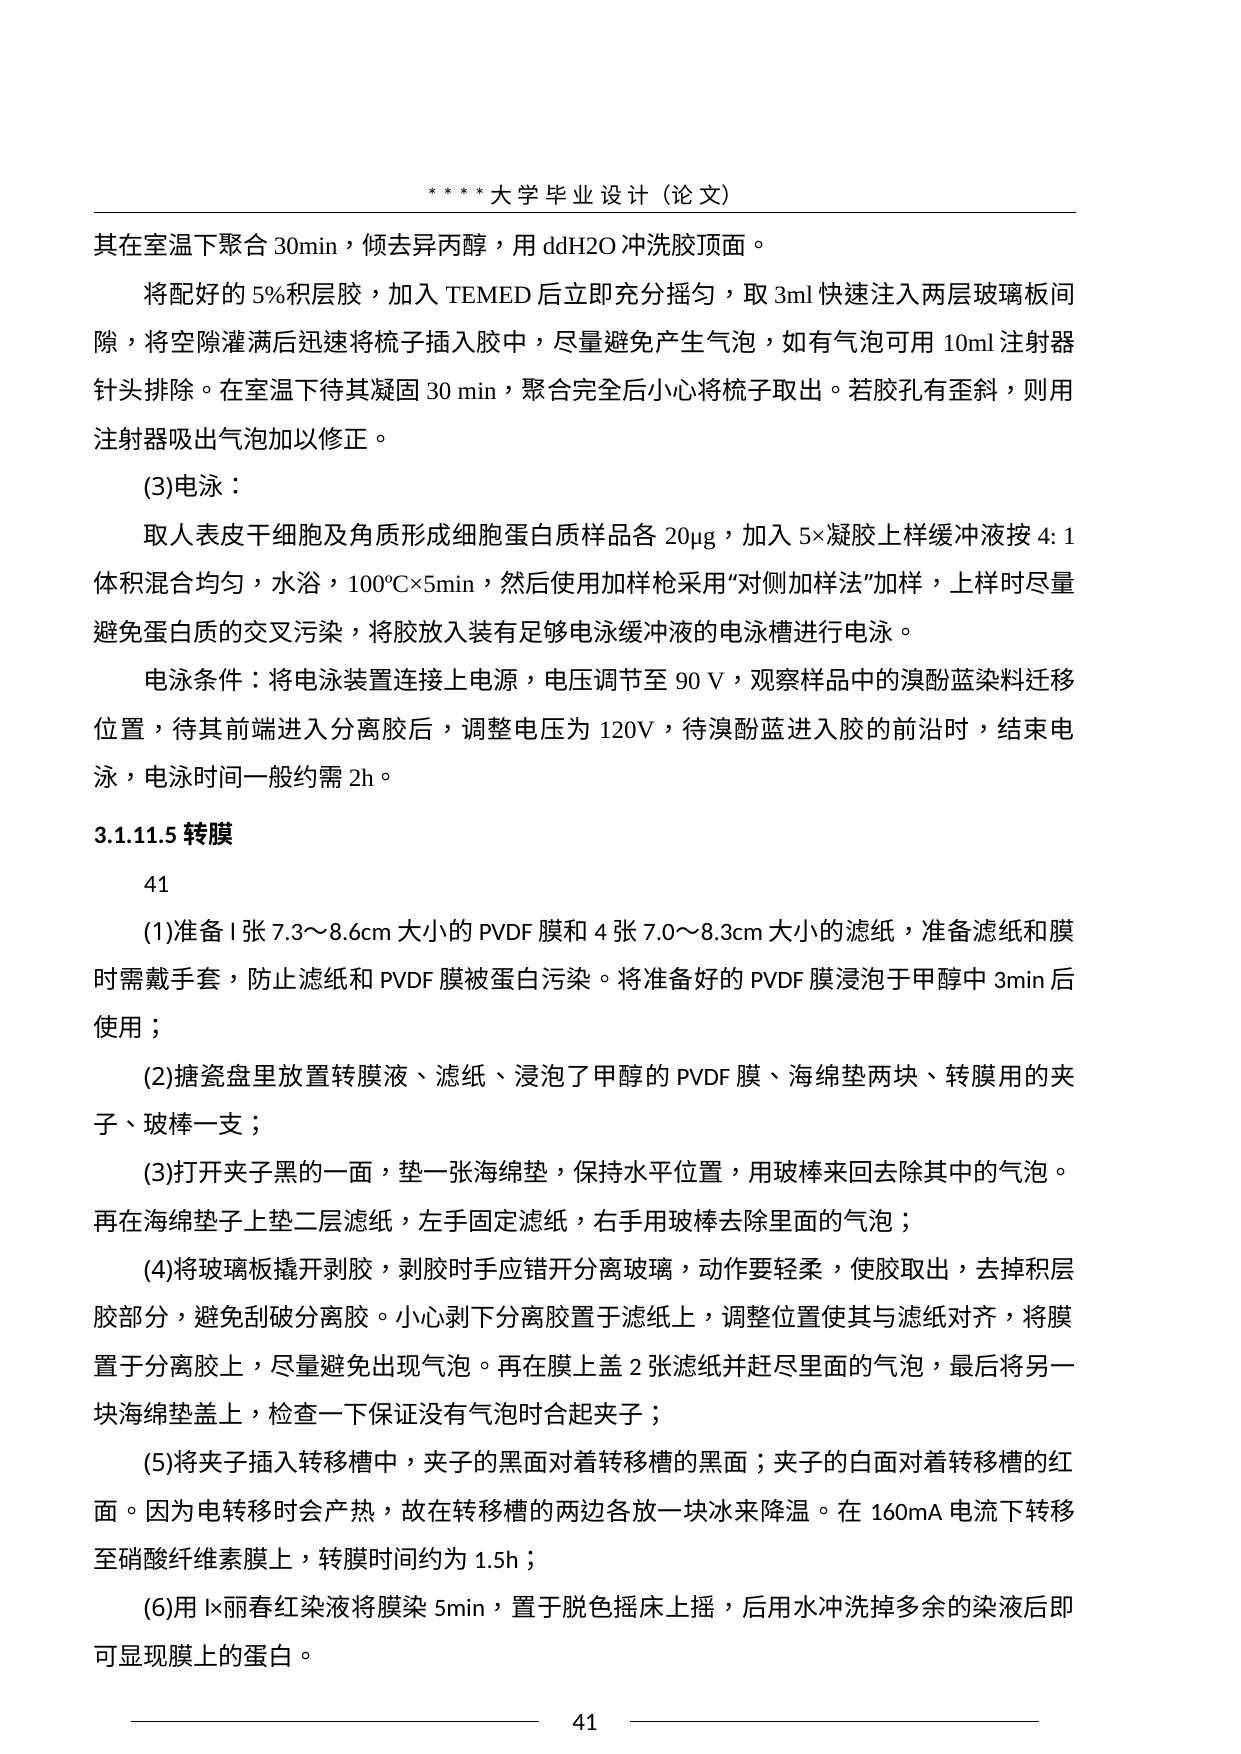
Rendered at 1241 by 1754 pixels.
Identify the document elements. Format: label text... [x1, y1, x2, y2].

text 取人表皮干细胞及角质形成细胞蛋白质样品各20μg，加入5×凝胶上样缓冲液按4: 1体积混合均匀，水浴，100ºC×5min，然后使用加样枪采用“对侧加样法”加样，上样时尽量避免蛋白质的交叉污染，将胶放入装有足够电泳缓冲液的电泳槽进行电泳。 [94, 503, 1076, 648]
text (4)将玻璃板撬开剥胶，剥胶时手应错开分离玻璃，动作要轻柔，使胶取出，去掉积层胶部分，避免刮破分离胶。小心剥下分离胶置于滤纸上，调整位置使其与滤纸对齐，将膜置于分离胶上，尽量避免出现气泡。再在膜上盖2张滤纸并赶尽里面的气泡，最后将另一块海绵垫盖上，检查一下保证没有气泡时合起夹子； [94, 1237, 1076, 1431]
text 41 [94, 851, 1076, 899]
text 电泳条件：将电泳装置连接上电源，电压调节至90 V，观察样品中的溴酚蓝染料迁移位置，待其前端进入分离胶后，调整电压为120V，待溴酚蓝进入胶的前沿时，结束电泳，电泳时间一般约需2h。 [94, 648, 1076, 793]
subtitle 3.1.11.5 转膜 [94, 817, 1076, 851]
text (2)搪瓷盘里放置转膜液、滤纸、浸泡了甲醇的PVDF膜、海绵垫两块、转膜用的夹子、玻棒一支； [94, 1044, 1076, 1141]
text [94, 213, 1076, 261]
text (6)用l×丽春红染液将膜染5min，置于脱色摇床上摇，后用水冲洗掉多余的染液后即可显现膜上的蛋白。 [94, 1576, 1076, 1672]
text (3)打开夹子黑的一面，垫一张海绵垫，保持水平位置，用玻棒来回去除其中的气泡。再在海绵垫子上垫二层滤纸，左手固定滤纸，右手用玻棒去除里面的气泡； [94, 1141, 1076, 1237]
text 将配好的5%积层胶，加入TEMED后立即充分摇匀，取3ml快速注入两层玻璃板间隙，将空隙灌满后迅速将梳子插入胶中，尽量避免产生气泡，如有气泡可用10ml注射器针头排除。在室温下待其凝固30 min，聚合完全后小心将梳子取出。若胶孔有歪斜，则用注射器吸出气泡加以修正。 [94, 261, 1076, 454]
text (3)电泳： [94, 454, 1076, 503]
text (1)准备l张7.3～8.6cm大小的PVDF膜和4张7.0～8.3cm大小的滤纸，准备滤纸和膜时需戴手套，防止滤纸和PVDF膜被蛋白污染。将准备好的PVDF膜浸泡于甲醇中3min后使用； [94, 899, 1076, 1044]
text (5)将夹子插入转移槽中，夹子的黑面对着转移槽的黑面；夹子的白面对着转移槽的红面。因为电转移时会产热，故在转移槽的两边各放一块冰来降温。在160mA电流下转移至硝酸纤维素膜上，转膜时间约为1.5h； [94, 1431, 1076, 1576]
